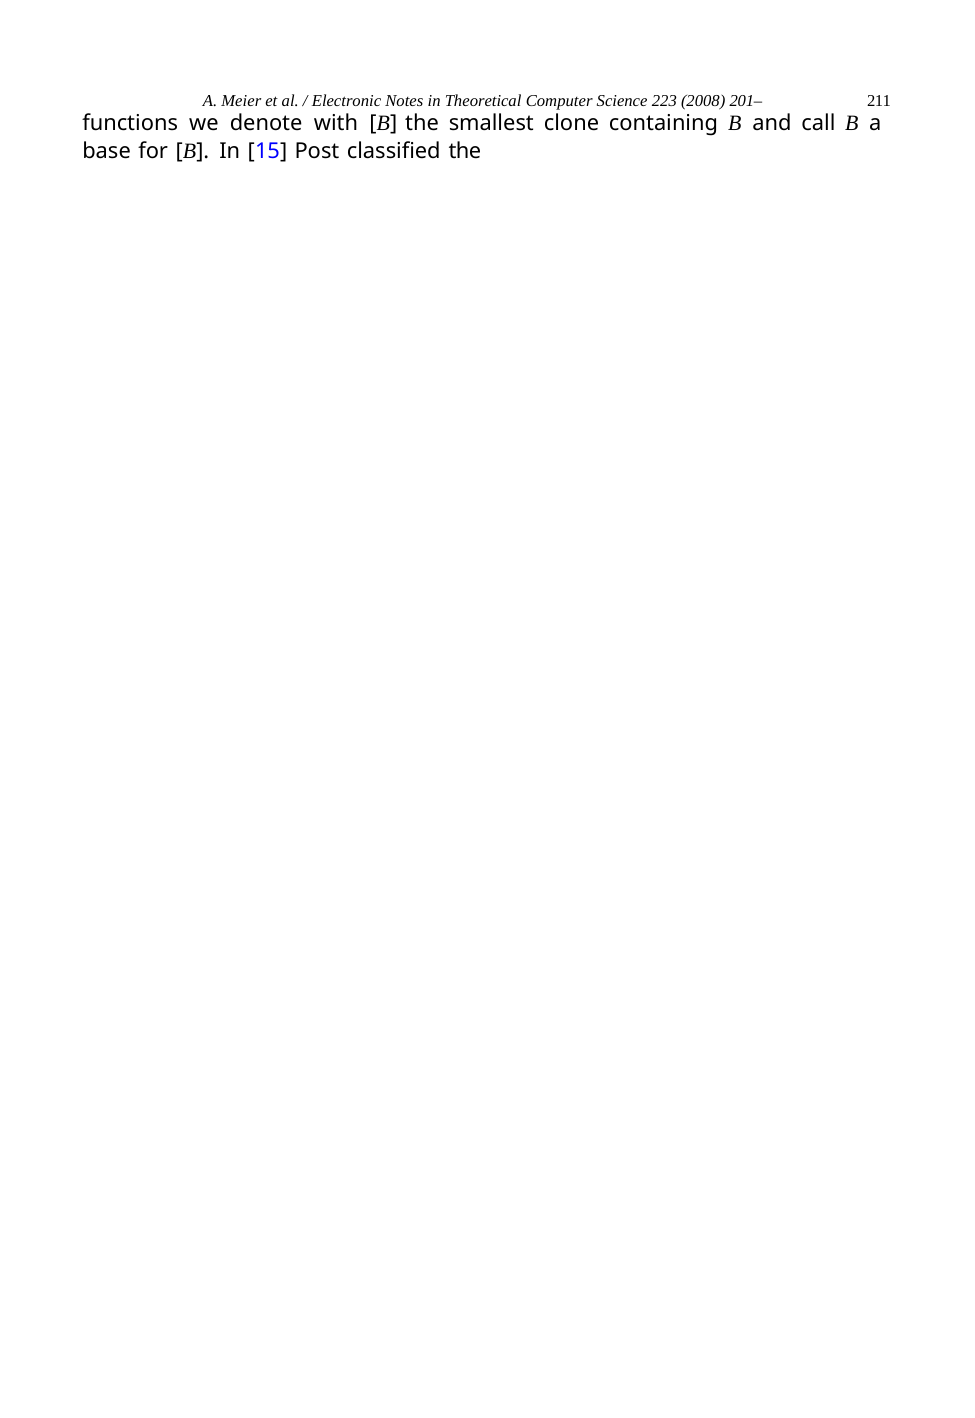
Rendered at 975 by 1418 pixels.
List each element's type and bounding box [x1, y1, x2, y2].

text [82, 108, 882, 164]
